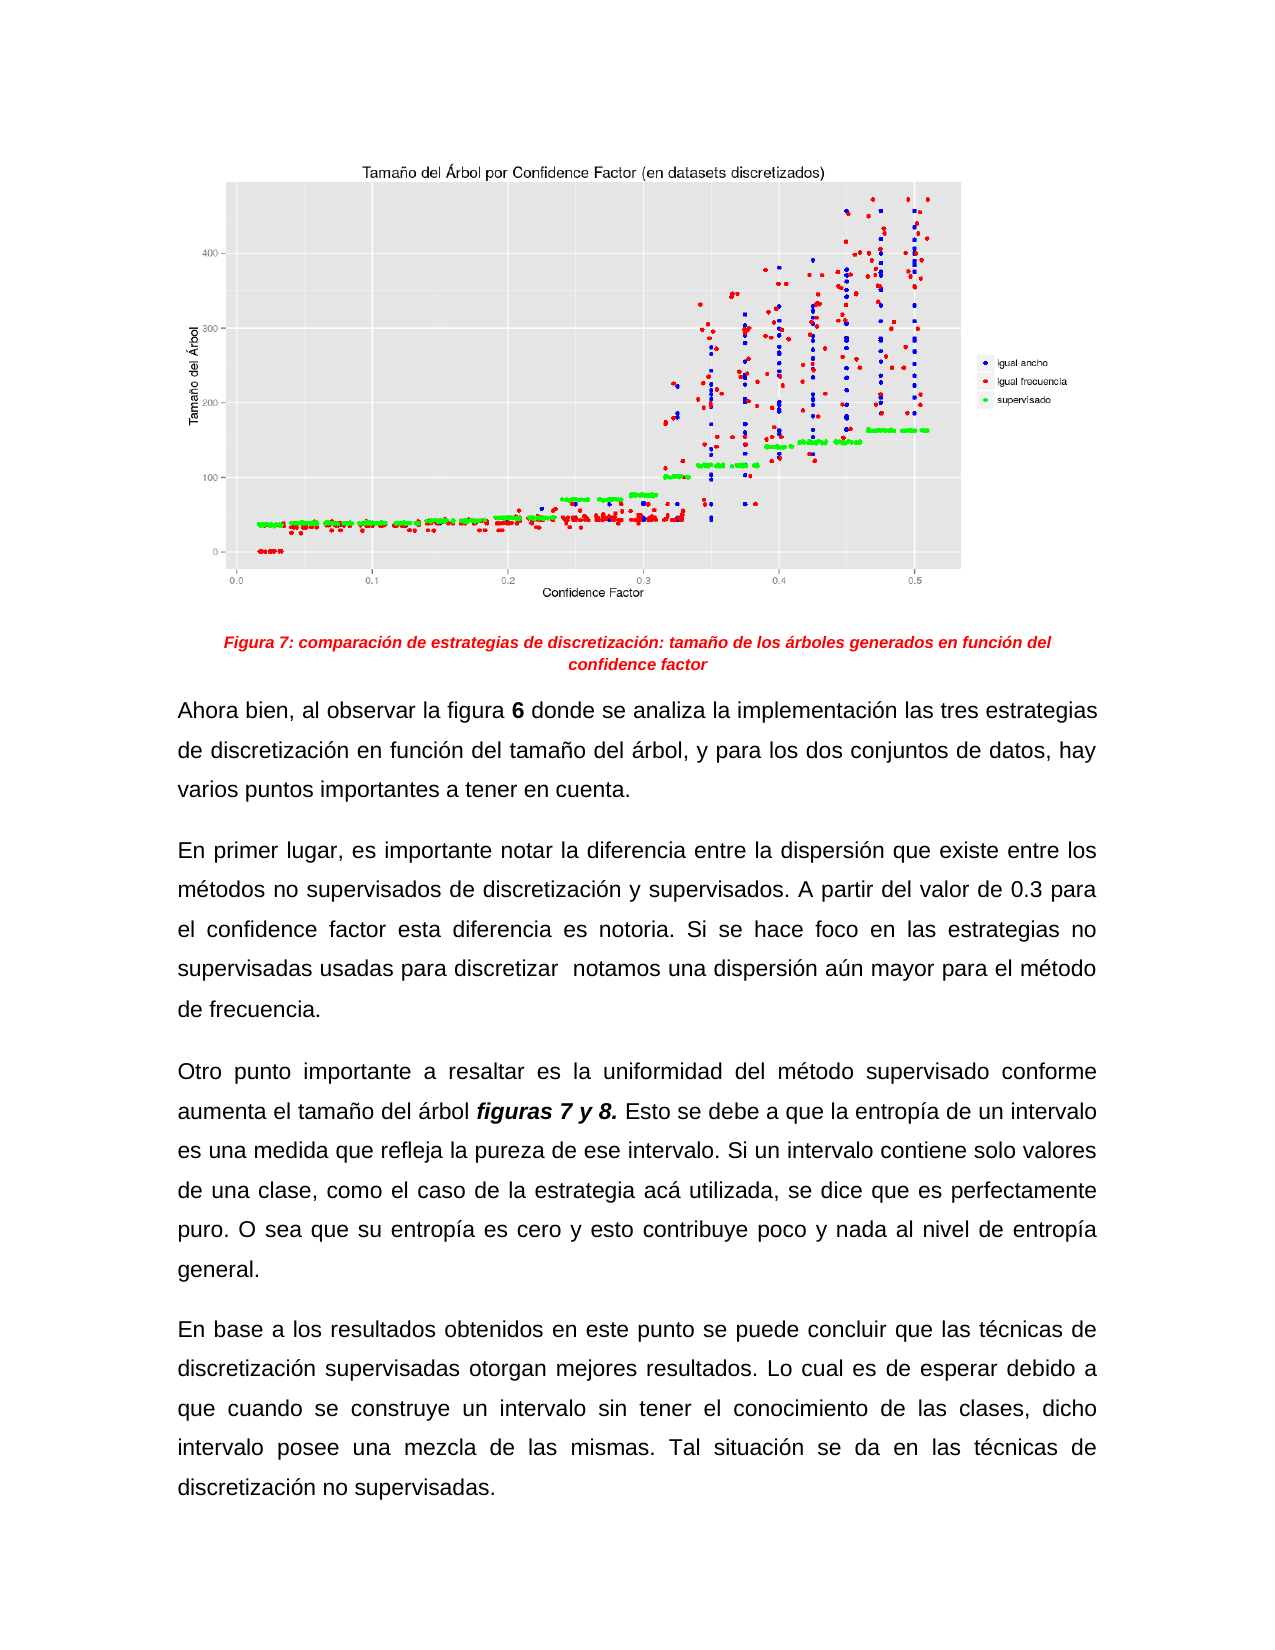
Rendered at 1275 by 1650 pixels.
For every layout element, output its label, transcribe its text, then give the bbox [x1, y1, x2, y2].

picture [177, 147, 1097, 608]
text En primer lugar, es importante notar la diferencia entre la dispersión que existe entre los métodos no supervisados de discretización y supervisados. A partir del valor de 0.3 para el confidence factor esta diferencia es notoria. Si se hace foco en las estrategias no supervisadas usadas para discretizar notamos una dispersión aún mayor para el método de frecuencia. [177, 837, 1098, 1023]
text Ahora bien, al observar la figura 6 donde se analiza la implementación las tres estrategias de discretización en función del tamaño del árbol, y para los dos conjuntos de datos, hay varios puntos importantes a tener en cuenta. [177, 697, 1098, 803]
text Otro punto importante a resaltar es la uniformidad del método supervisado conforme aumenta el tamaño del árbol figuras 7 y 8. Esto se debe a que la entropía de un intervalo es una medida que refleja la pureza de ese intervalo. Si un intervalo contiene solo valores de una clase, como el caso de la estrategia acá utilizada, se dice que es perfectamente puro. O sea que su entropía es cero y esto contribuye poco y nada al nivel de entropía general. [177, 1058, 1098, 1282]
text Figura 7: comparación de estrategias de discretización: tamaño de los árboles generados en función del confidence factor [177, 632, 1098, 674]
text En base a los resultados obtenidos en este punto se puede concluir que las técnicas de discretización supervisadas otorgan mejores resultados. Lo cual es de esperar debido a que cuando se construye un intervalo sin tener el conocimiento de las clases, dicho intervalo posee una mezcla de las mismas. Tal situación se da en las técnicas de discretización no supervisadas. [177, 1316, 1098, 1500]
